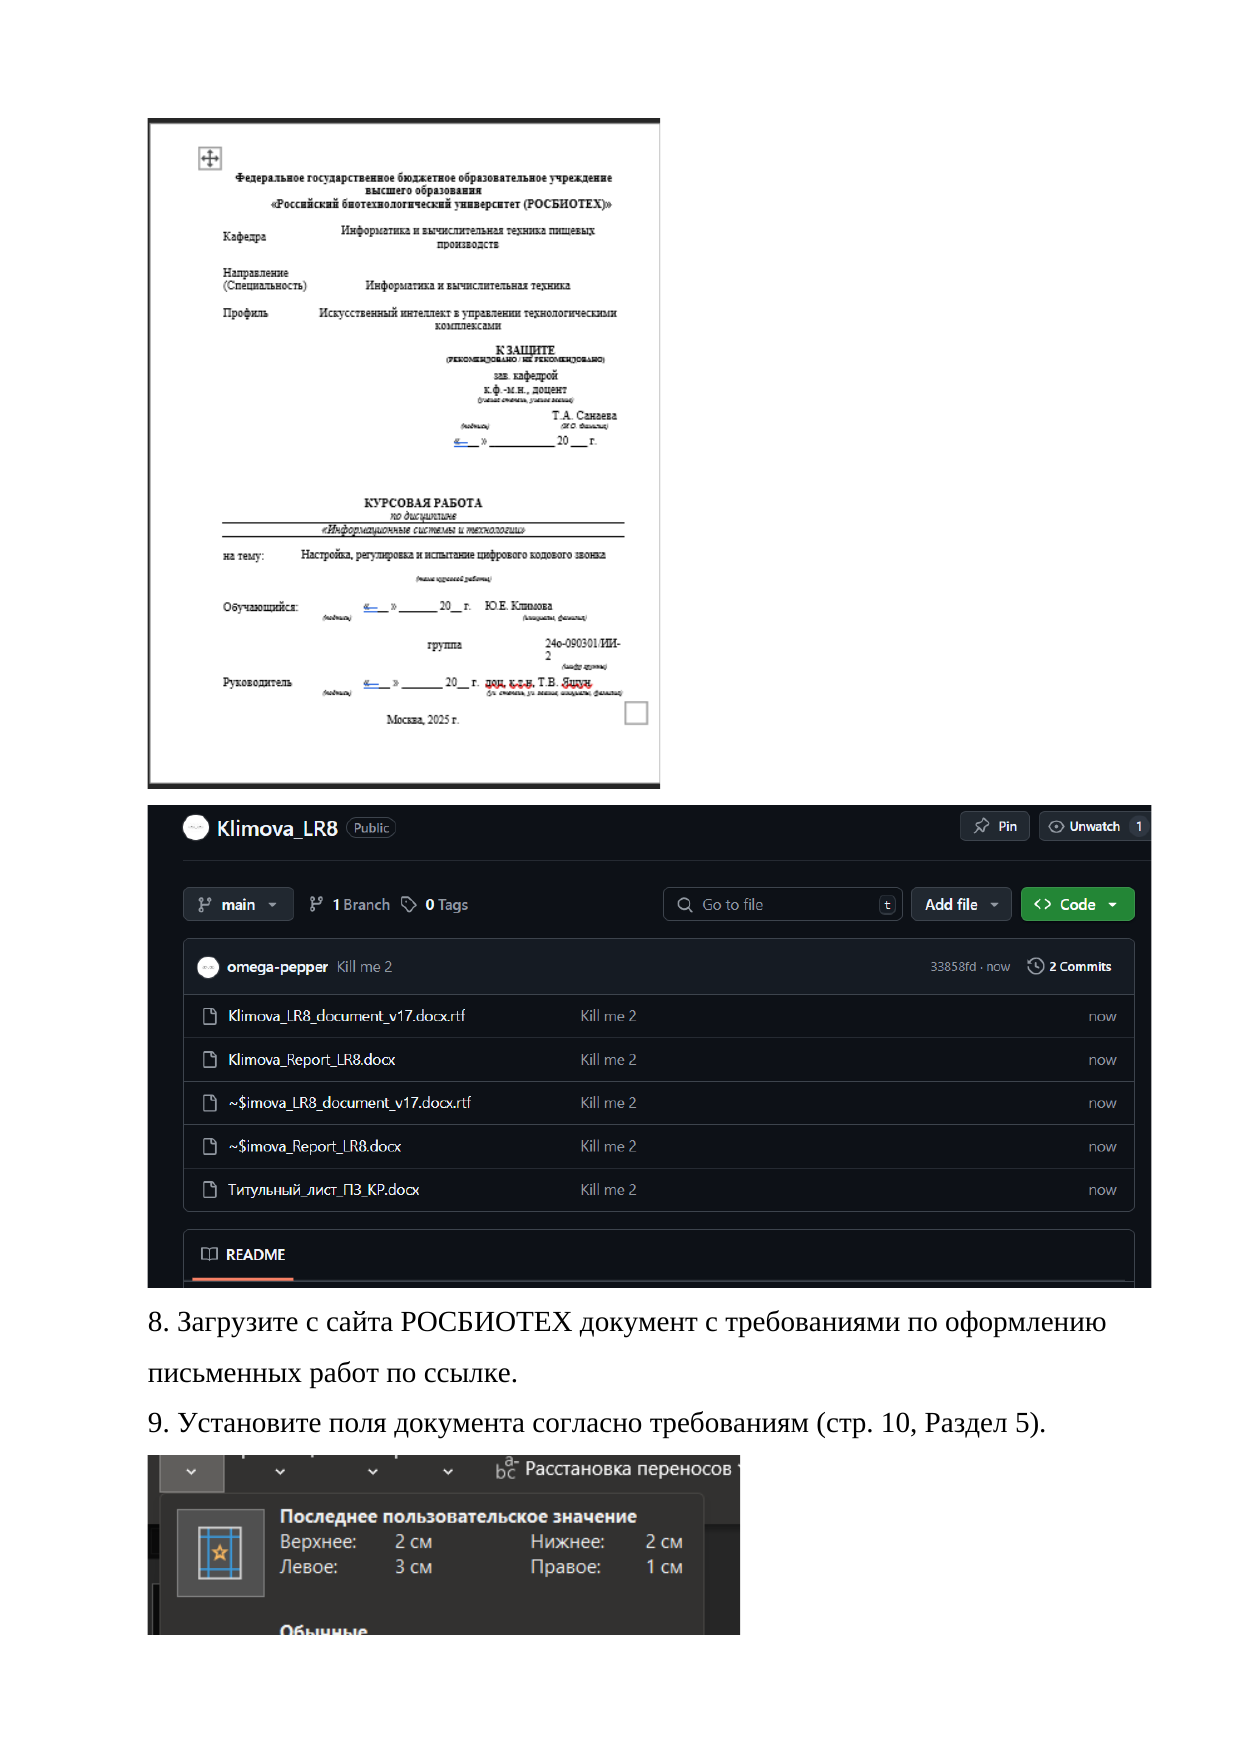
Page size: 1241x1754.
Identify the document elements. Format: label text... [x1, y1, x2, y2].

text 9. Установите поля документа согласно требованиям (стр. 10, Раздел 5). [148, 1405, 1152, 1439]
picture [147, 118, 661, 789]
picture [147, 1455, 741, 1635]
text письменных работ по ссылке. [148, 1355, 1152, 1388]
picture [147, 805, 1152, 1288]
text 8. Загрузите с сайта РОСБИОТЕХ документ с требованиями по оформлению [148, 1304, 1152, 1338]
